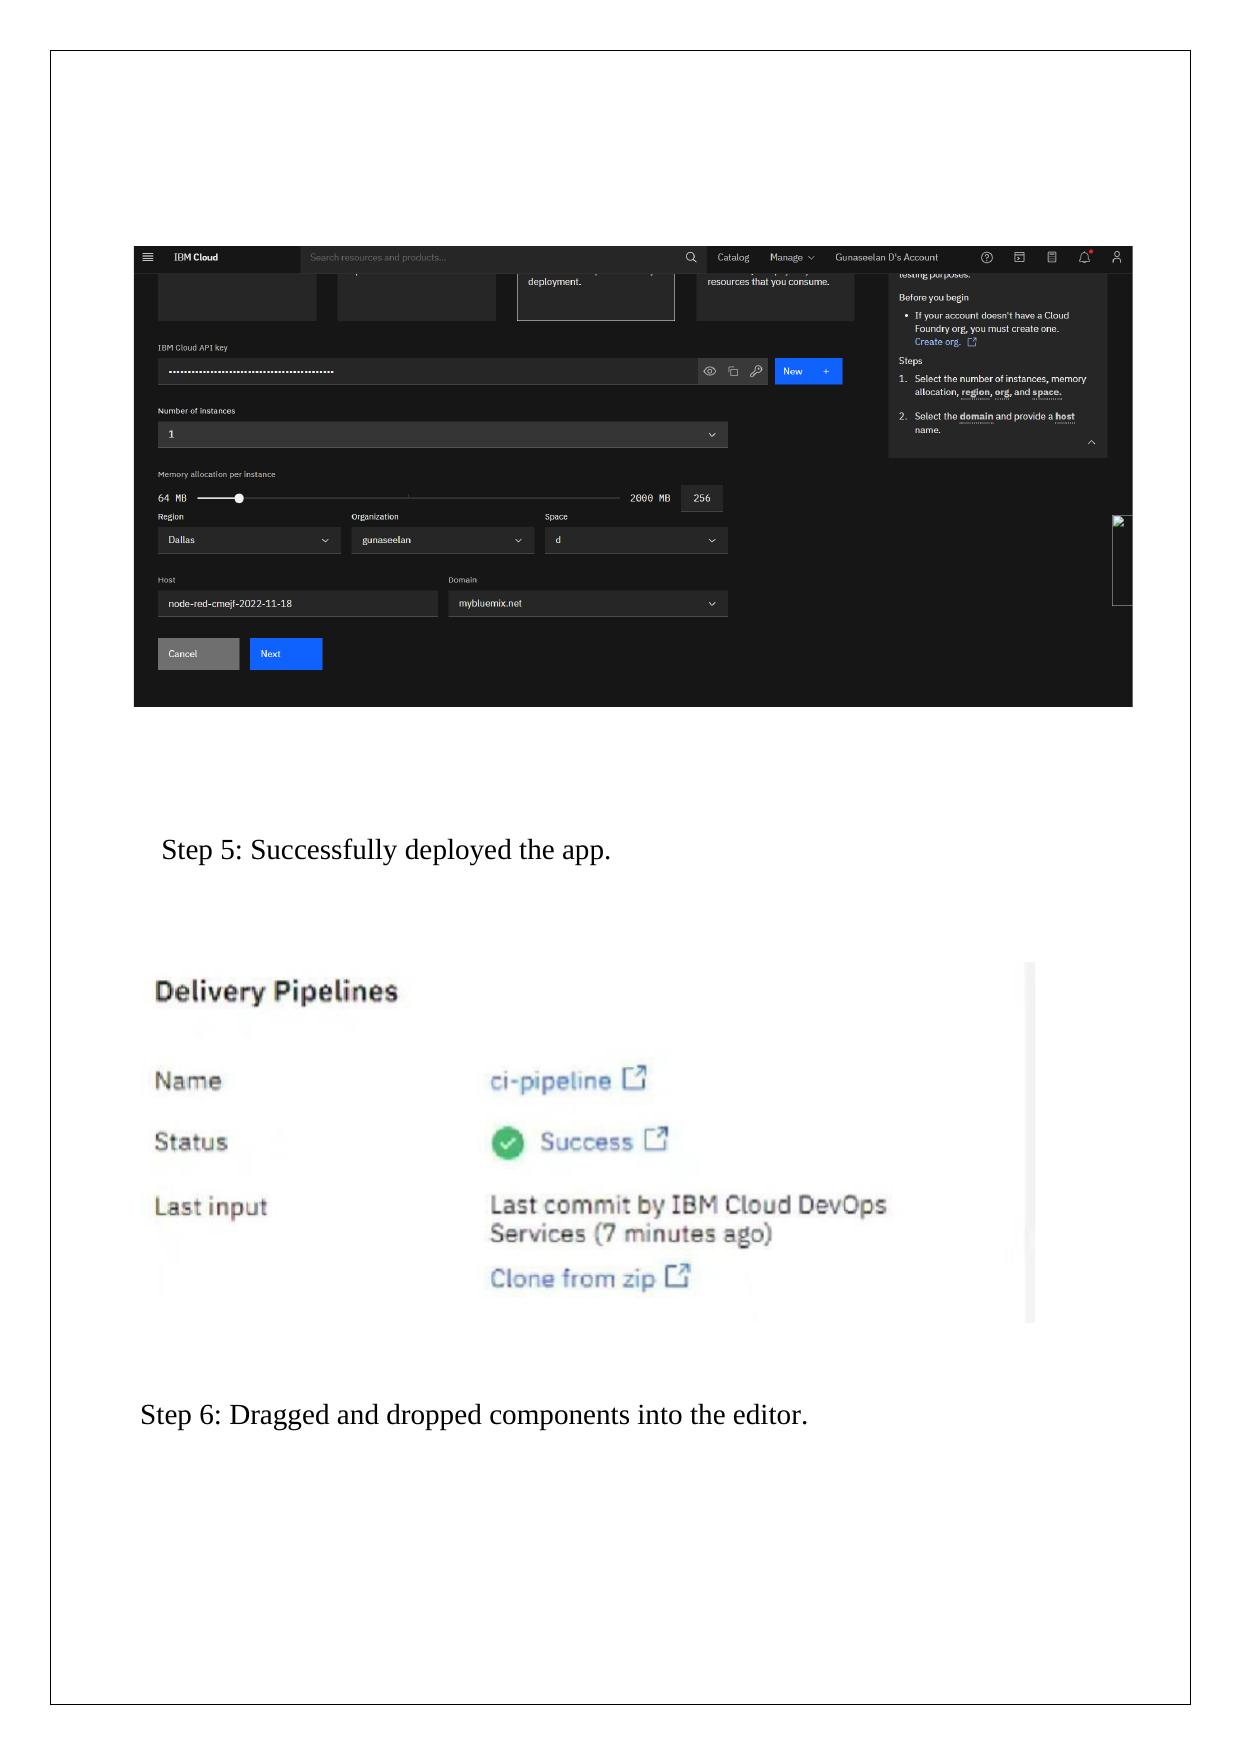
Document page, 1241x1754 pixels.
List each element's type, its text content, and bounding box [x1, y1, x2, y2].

picture [133, 246, 1133, 707]
text Step 6: Dragged and dropped components into the editor. [140, 1397, 1133, 1431]
text Step 5: Successfully deployed the app. [161, 832, 1133, 866]
picture [140, 962, 1036, 1323]
